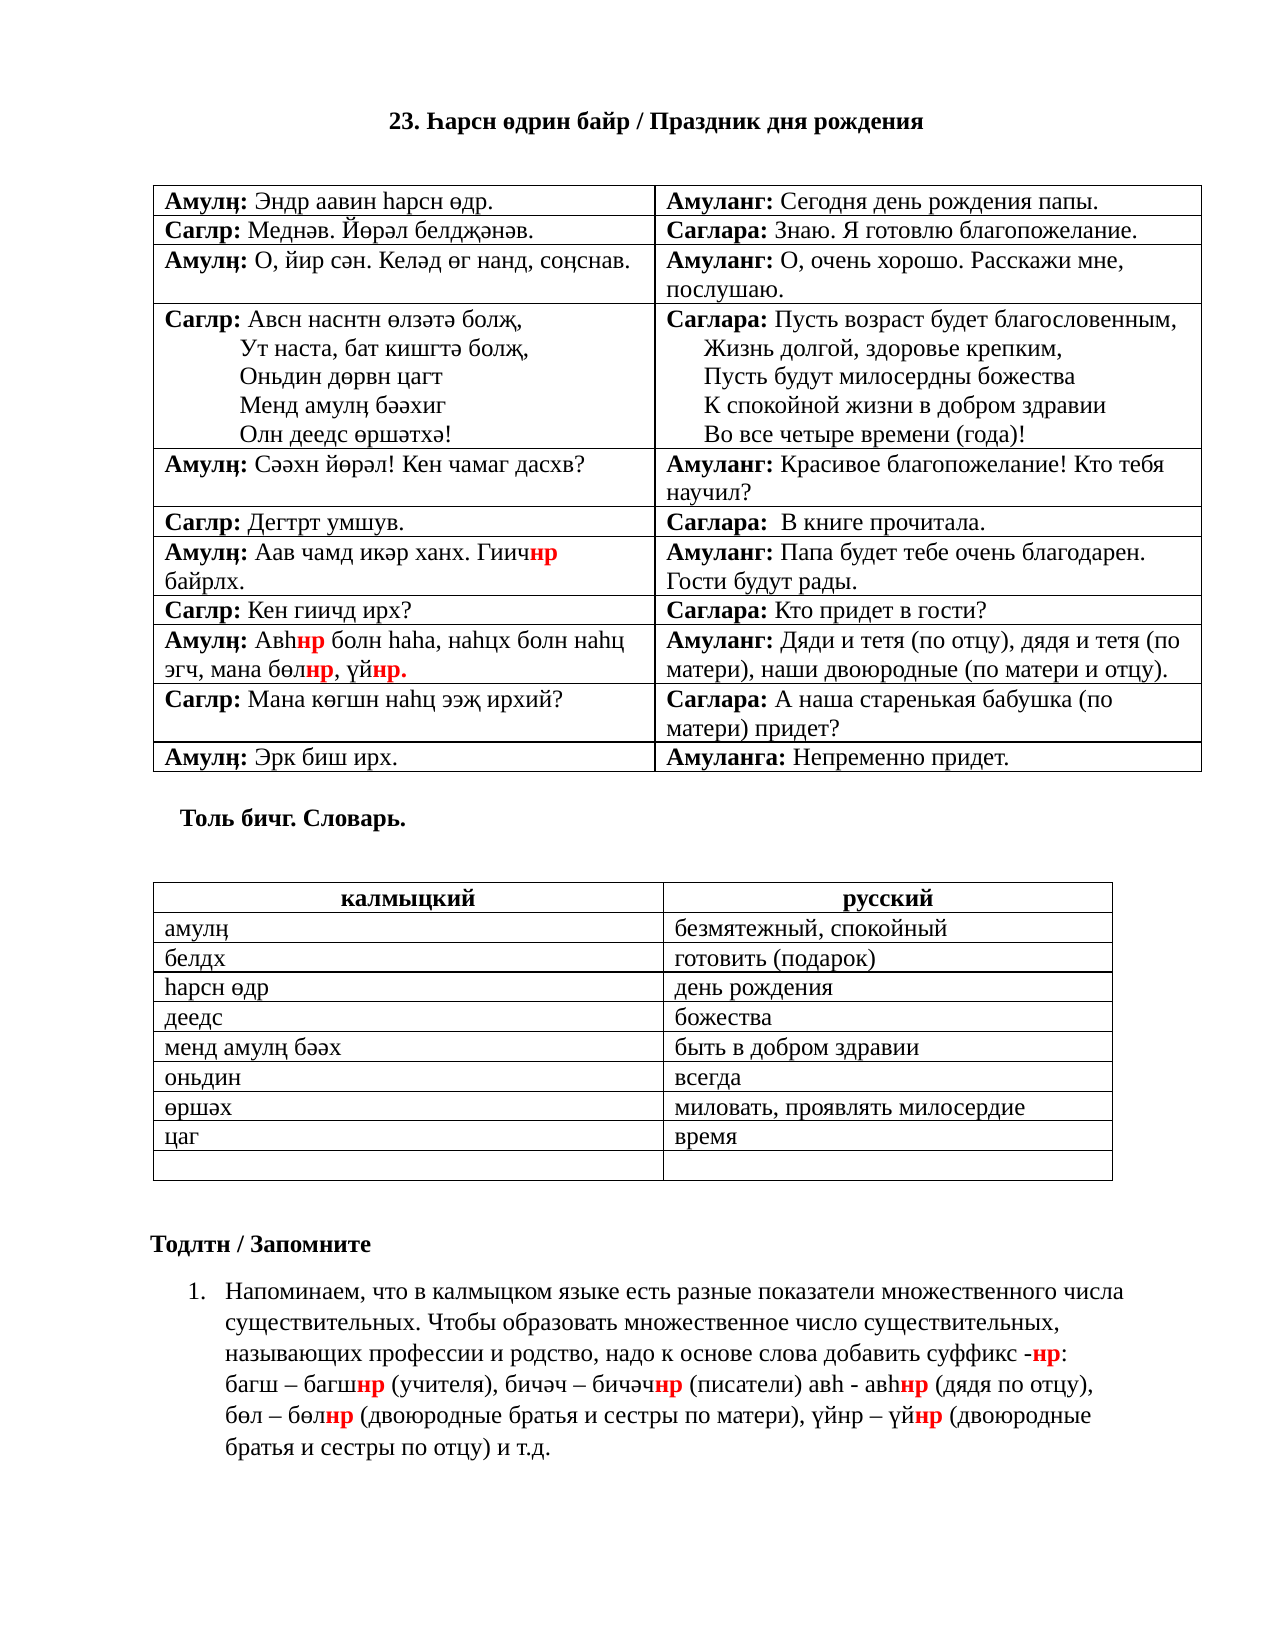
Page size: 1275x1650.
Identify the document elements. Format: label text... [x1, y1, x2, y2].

table_cell деедс [154, 1002, 663, 1031]
table_cell миловать, проявлять милосердие [664, 1092, 1112, 1120]
table_cell Саглр: Мана көгшн наһц ээҗ ирхий? [154, 684, 654, 741]
table_cell Амулӊ: Сәәхн йөрәл! Кен чамаг дасхв? [154, 449, 654, 506]
text Тодлтн / Запомните [150, 1229, 1125, 1257]
table_cell цаг [154, 1121, 663, 1150]
table_cell менд амулң бәәх [154, 1032, 663, 1061]
table_cell Амулӊ: Авһнр болн һаһа, наһцх болн наһц эгч, мана бөлнр, үйнр. [154, 625, 654, 683]
table_header Амуланг: Сегодня день рождения папы. [656, 186, 1201, 214]
table_cell быть в добром здравии [664, 1032, 1112, 1061]
table_cell Амуланг: Красивое благопожелание! Кто тебя научил? [656, 449, 1201, 506]
table_cell время [664, 1121, 1112, 1150]
table_cell Саглр: Дегтрт умшув. [154, 507, 654, 536]
table_cell Амулӊ: Аав чамд икәр ханх. Гиичнр байрлх. [154, 537, 654, 594]
table_cell Амулӊ: Эрк биш ирх. [154, 743, 654, 771]
table_cell день рождения [664, 973, 1112, 1001]
table_cell Саглара: Пусть возраст будет благословенным, Жизнь долгой, здоровье крепким, Пусть будут милосердны божества К спокойной жизни в добром здравии Во все четыре времени (года)! [656, 304, 1201, 448]
table_cell готовить (подарок) [664, 943, 1112, 971]
table_cell Амуланг: Дяди и тетя (по отцу), дядя и тетя (по матери), наши двоюродные (по матери и отцу). [656, 625, 1201, 683]
table_header калмыцкий [154, 883, 663, 912]
table_cell безмятежный, спокойный [664, 913, 1112, 942]
table_cell всегда [664, 1062, 1112, 1091]
table_header русский [664, 883, 1112, 912]
table_cell һарсн өдр [154, 973, 663, 1001]
table_cell белдх [154, 943, 663, 971]
table_cell Амуланг: О, очень хорошо. Расскажи мне, послушаю. [656, 245, 1201, 303]
table_cell божества [664, 1002, 1112, 1031]
table_cell Саглара: Кто придет в гости? [656, 596, 1201, 624]
list Һарсн өдрин байр / Праздник дня рождения [187, 106, 1125, 135]
table_cell Амуланг: Папа будет тебе очень благодарен. Гости будут рады. [656, 537, 1201, 594]
table_cell [154, 1151, 663, 1180]
table_header Амулӊ: Эндр аавин һарсн өдр. [154, 186, 654, 214]
table_cell Амуланга: Непременно придет. [656, 743, 1201, 771]
table_cell Амулӊ: О, йир сән. Келәд өг нанд, соӊснав. [154, 245, 654, 303]
list Толь бичг. Словарь. [179, 803, 1125, 832]
table_cell амулӊ [154, 913, 663, 942]
table_cell өршәх [154, 1092, 663, 1120]
table_cell Саглара: В книге прочитала. [656, 507, 1201, 536]
table_cell Саглр: Авсн наснтн өлзәтә болҗ, Ут наста, бат кишгтә болҗ, Оньдин дөрвн цагт Менд амулӊ бәәхиг Олн деедс өршәтхә! [154, 304, 654, 448]
table_cell [664, 1151, 1112, 1180]
table_cell оньдин [154, 1062, 663, 1091]
table_cell Саглара: Знаю. Я готовлю благопожелание. [656, 216, 1201, 244]
table_cell Саглара: А наша старенькая бабушка (по матери) придет? [656, 684, 1201, 741]
table_cell Саглр: Кен гиичд ирх? [154, 596, 654, 624]
table_cell Саглр: Меднәв. Йөрәл белдҗәнәв. [154, 216, 654, 244]
list Напоминаем, что в калмыцком языке есть разные показатели множественного числа существительных. Чтобы образовать множественное число существительных, называющих профессии и родство, надо к основе слова добавить суффикс -нр: багш – багшнр (учителя), бичәч – бичәчнр (писатели) авһ - авһнр (дядя по отцу), бөл – бөлнр (двоюродные братья и сестры по матери), үйнр – үйнр (двоюродные братья и сестры по отцу) и т.д. [187, 1276, 1125, 1460]
